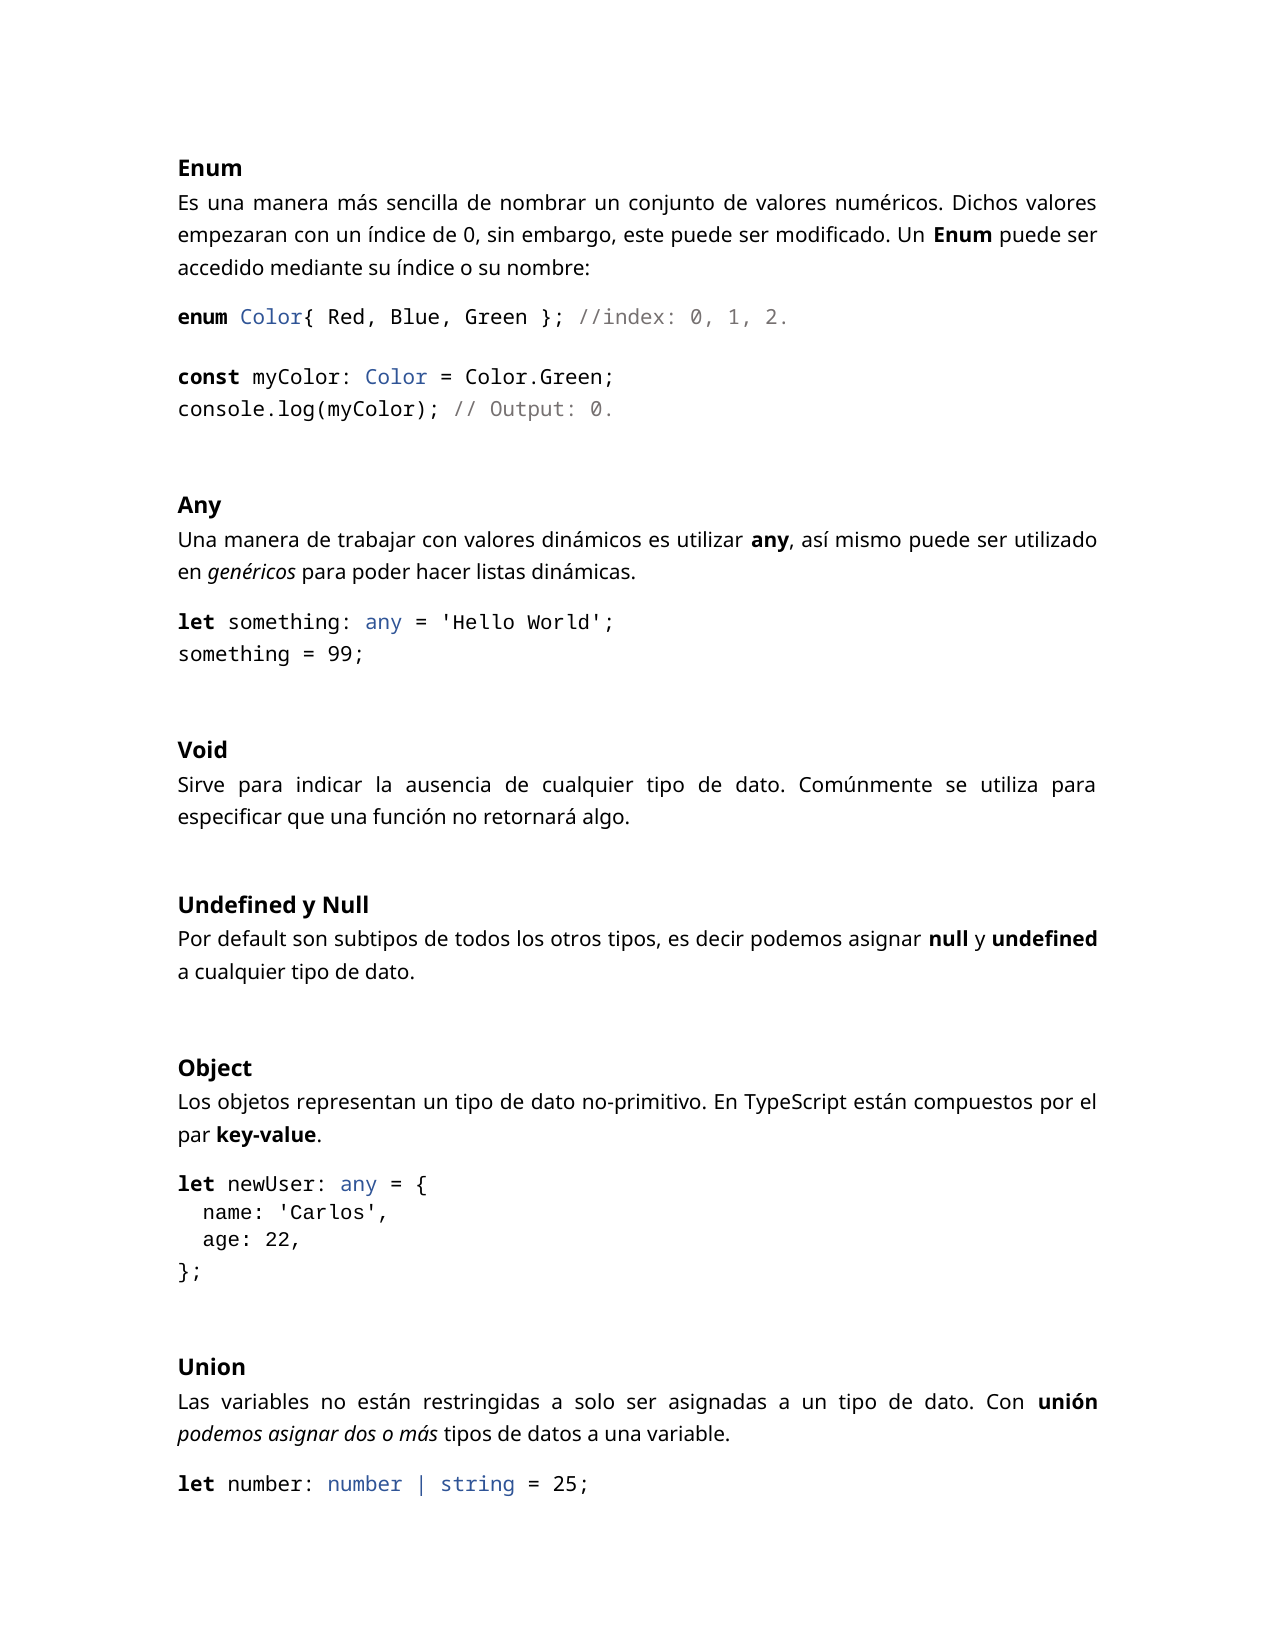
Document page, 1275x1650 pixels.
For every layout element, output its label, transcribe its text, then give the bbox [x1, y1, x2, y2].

subtitle Void [177, 734, 1098, 765]
subtitle Enum [177, 152, 1098, 183]
text Es una manera más sencilla de nombrar un conjunto de valores numéricos. Dichos valores empezaran con un índice de 0, sin embargo, este puede ser modificado. Un Enum puede ser accedido mediante su índice o su nombre: [177, 188, 1098, 281]
text Las variables no están restringidas a solo ser asignadas a un tipo de dato. Con unión podemos asignar dos o más tipos de datos a una variable. [177, 1387, 1098, 1448]
text Sirve para indicar la ausencia de cualquier tipo de dato. Comúnmente se utiliza para especificar que una función no retornará algo. [177, 770, 1098, 831]
text Por default son subtipos de todos los otros tipos, es decir podemos asignar null y undefined a cualquier tipo de dato. [177, 924, 1098, 986]
text console.log(myColor); // Output: 0. [177, 394, 1098, 423]
text something = 99; [177, 639, 1098, 668]
text Los objetos representan un tipo de dato no-primitivo. En TypeScript están compuestos por el par key-value. [177, 1087, 1098, 1148]
text name: 'Carlos', [177, 1202, 1098, 1226]
text let number: number | string = 25; [177, 1469, 1098, 1497]
subtitle Any [177, 489, 1098, 520]
subtitle Undefined y Null [177, 888, 1098, 920]
subtitle Union [177, 1351, 1098, 1382]
text age: 22, [177, 1229, 1098, 1253]
text let something: any = 'Hello World'; [177, 607, 1098, 635]
text let newUser: any = { [177, 1169, 1098, 1198]
text }; [177, 1256, 1098, 1285]
text const myColor: Color = Color.Green; [177, 362, 1098, 390]
text Una manera de trabajar con valores dinámicos es utilizar any, así mismo puede ser utilizado en genéricos para poder hacer listas dinámicas. [177, 525, 1098, 586]
subtitle Object [177, 1051, 1098, 1083]
text enum Color{ Red, Blue, Green }; //index: 0, 1, 2. [177, 302, 1098, 331]
